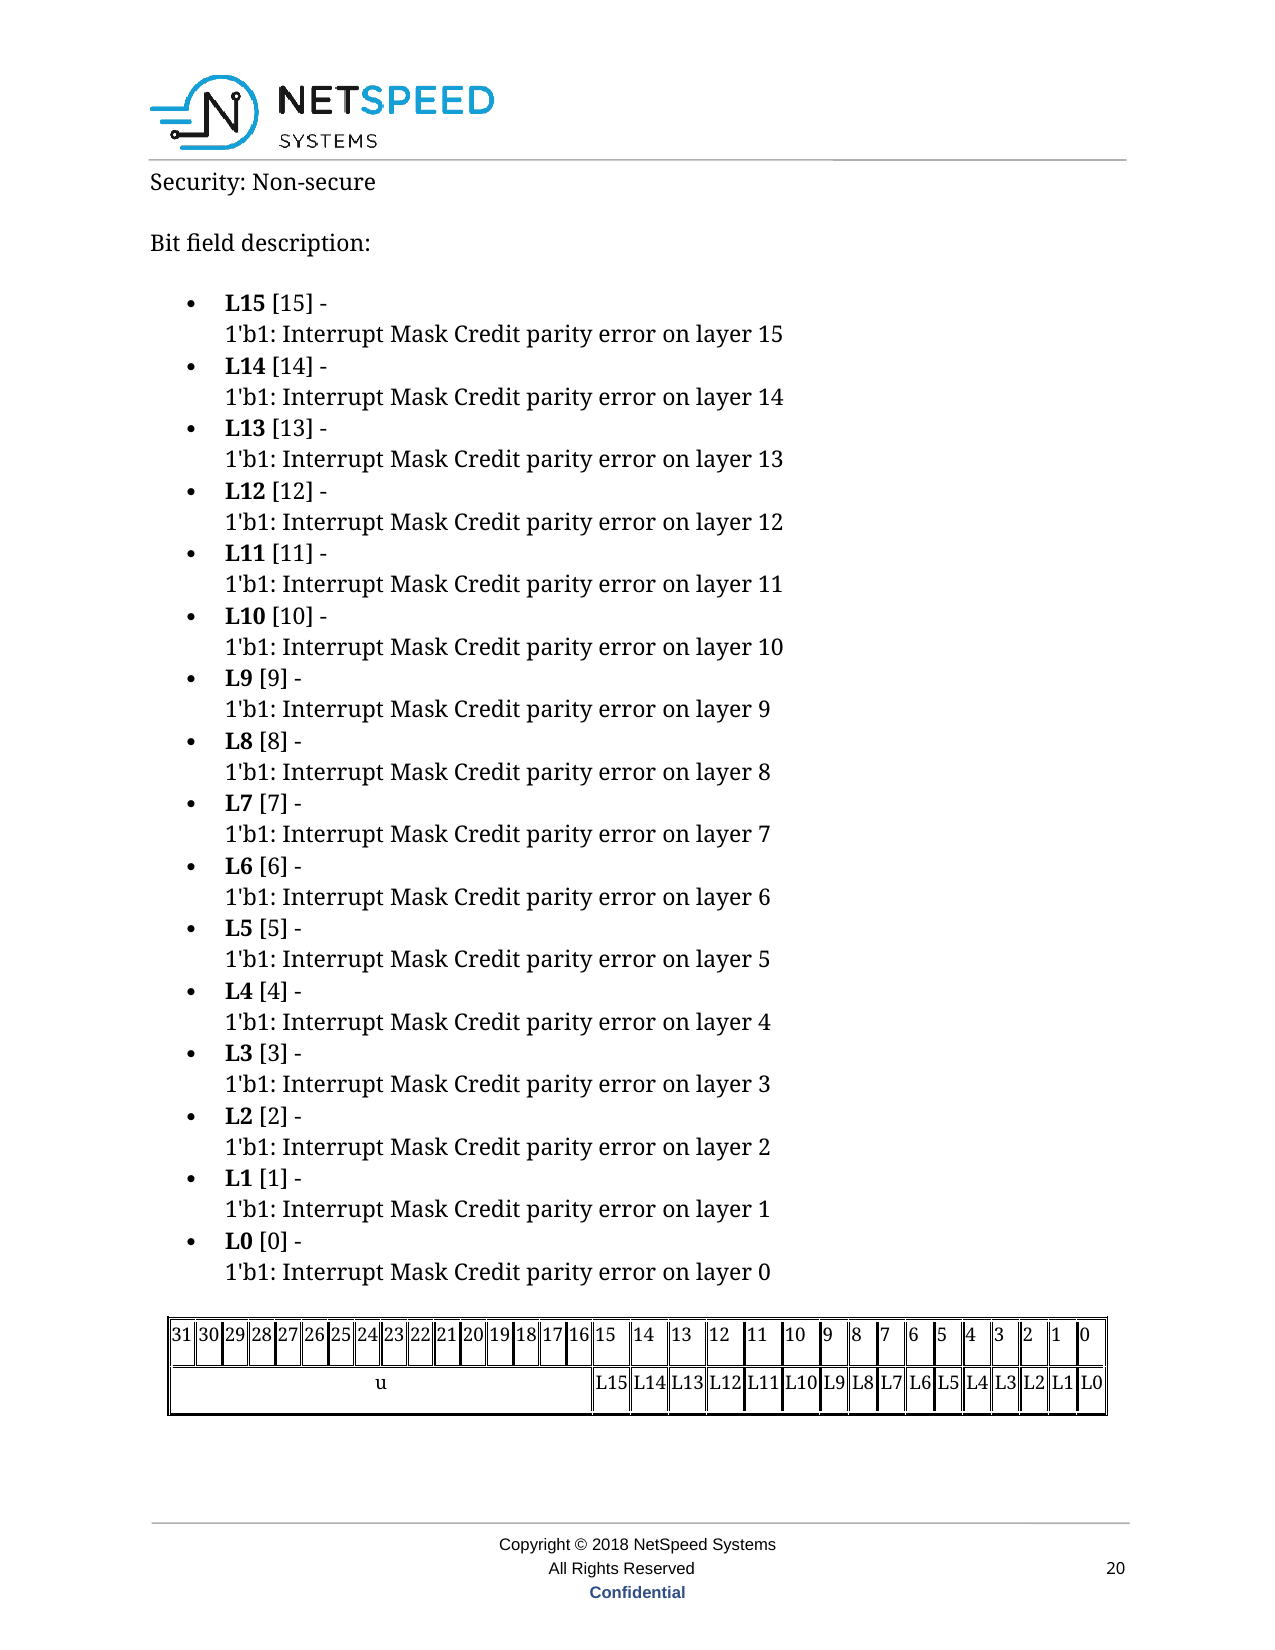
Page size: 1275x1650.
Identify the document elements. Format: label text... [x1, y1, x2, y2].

list L15 [15] - 1'b1: Interrupt Mask Credit parity error on layer 15 [187, 287, 1125, 350]
list L5 [5] - 1'b1: Interrupt Mask Credit parity error on layer 5 [187, 912, 1125, 975]
table_cell L6 [906, 1368, 934, 1413]
text Bit field description: [150, 227, 1125, 258]
table_header 30 [196, 1320, 222, 1364]
list L10 [10] - 1'b1: Interrupt Mask Credit parity error on layer 10 [187, 600, 1125, 662]
picture [150, 75, 495, 150]
table_header 29 [222, 1320, 249, 1364]
table_cell L15 [593, 1368, 631, 1413]
table_header 1 [1049, 1318, 1077, 1364]
table_header 0 [1077, 1320, 1105, 1364]
list L13 [13] - 1'b1: Interrupt Mask Credit parity error on layer 13 [187, 412, 1125, 475]
table_cell L13 [669, 1368, 706, 1413]
table_header 27 [275, 1320, 302, 1364]
list L11 [11] - 1'b1: Interrupt Mask Credit parity error on layer 11 [187, 537, 1125, 600]
table_header 2 [1020, 1320, 1048, 1364]
table_cell u [171, 1365, 593, 1413]
table_cell L1 [1049, 1368, 1077, 1413]
table_cell L4 [963, 1368, 991, 1413]
list L12 [12] - 1'b1: Interrupt Mask Credit parity error on layer 12 [187, 475, 1125, 537]
table_header 31 [171, 1320, 196, 1364]
list L0 [0] - 1'b1: Interrupt Mask Credit parity error on layer 0 [187, 1225, 1125, 1287]
table_cell L2 [1020, 1368, 1048, 1413]
table_cell L9 [820, 1368, 849, 1413]
table_header 9 [820, 1320, 849, 1364]
table_header 4 [963, 1320, 991, 1364]
table_cell L0 [1077, 1365, 1105, 1413]
list L6 [6] - 1'b1: Interrupt Mask Credit parity error on layer 6 [187, 850, 1125, 912]
table_cell L11 [744, 1368, 782, 1413]
table_header 22 [408, 1318, 434, 1364]
table_header 23 [381, 1320, 407, 1364]
list L14 [14] - 1'b1: Interrupt Mask Credit parity error on layer 14 [187, 350, 1125, 412]
table_header 8 [849, 1320, 877, 1364]
table_cell L5 [934, 1365, 963, 1413]
table_cell L14 [631, 1368, 668, 1413]
list L2 [2] - 1'b1: Interrupt Mask Credit parity error on layer 2 [187, 1100, 1125, 1162]
table_header 11 [744, 1320, 782, 1364]
table_header 3 [991, 1318, 1020, 1364]
table_cell L7 [877, 1368, 906, 1413]
table_header 17 [540, 1320, 566, 1364]
list L7 [7] - 1'b1: Interrupt Mask Credit parity error on layer 7 [187, 787, 1125, 850]
table_header 24 [355, 1318, 381, 1364]
list L4 [4] - 1'b1: Interrupt Mask Credit parity error on layer 4 [187, 975, 1125, 1037]
list L9 [9] - 1'b1: Interrupt Mask Credit parity error on layer 9 [187, 662, 1125, 725]
table_header 26 [302, 1318, 328, 1364]
text Security: Non-secure [150, 166, 1125, 198]
table_cell L12 [706, 1368, 744, 1413]
table_header 21 [434, 1320, 460, 1364]
table_header 19 [487, 1320, 513, 1364]
list L1 [1] - 1'b1: Interrupt Mask Credit parity error on layer 1 [187, 1162, 1125, 1225]
table_cell L3 [991, 1365, 1020, 1413]
table_header 12 [706, 1320, 744, 1364]
table_header 25 [328, 1320, 354, 1364]
list L8 [8] - 1'b1: Interrupt Mask Credit parity error on layer 8 [187, 725, 1125, 787]
table_header 18 [513, 1320, 540, 1364]
table_header 7 [877, 1320, 906, 1364]
table_cell L10 [782, 1368, 820, 1413]
list L3 [3] - 1'b1: Interrupt Mask Credit parity error on layer 3 [187, 1037, 1125, 1100]
table_header 16 [566, 1320, 593, 1364]
table_header 20 [460, 1320, 487, 1364]
table_header 6 [906, 1320, 934, 1364]
table_header 13 [669, 1320, 706, 1364]
table_header 28 [249, 1318, 275, 1364]
table_header 5 [934, 1318, 963, 1364]
table_header 15 [593, 1320, 631, 1364]
table_header 14 [631, 1320, 668, 1364]
table_header 10 [782, 1318, 820, 1364]
table_cell L8 [849, 1368, 877, 1413]
